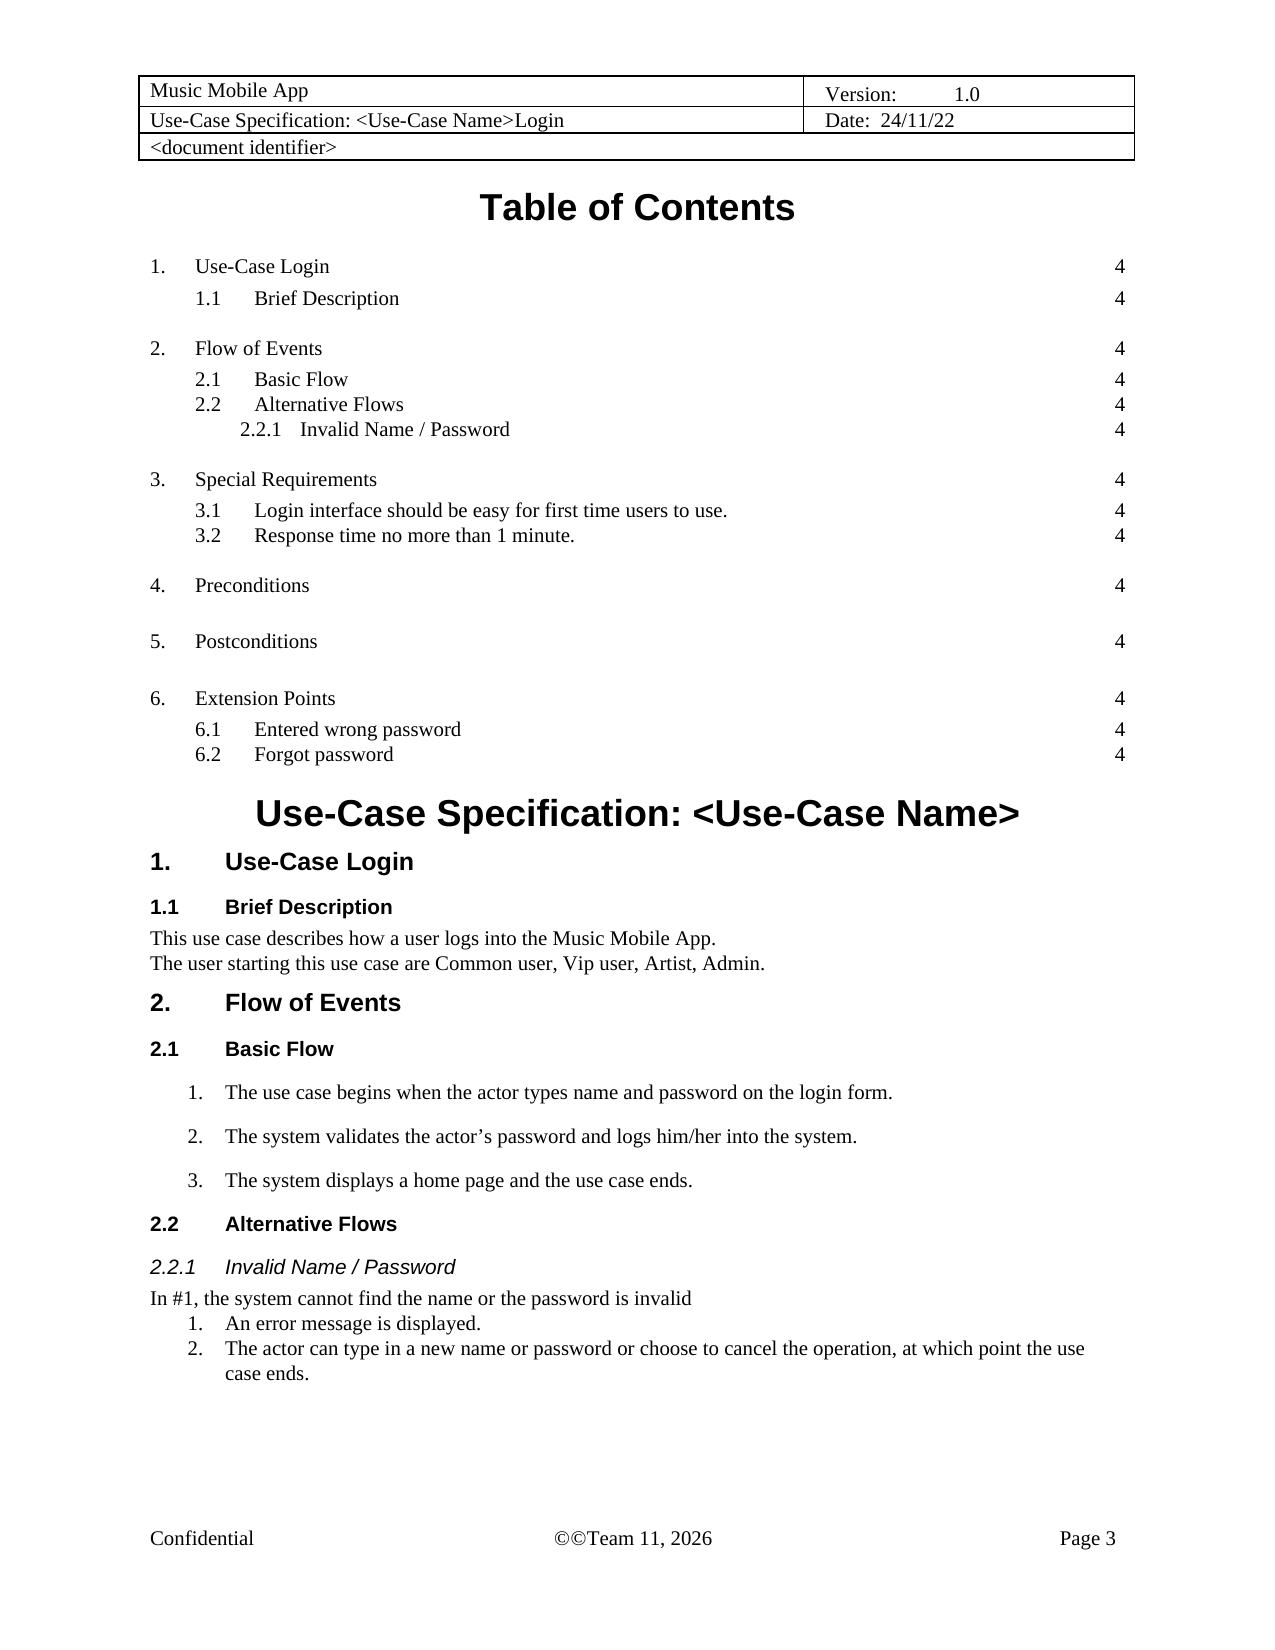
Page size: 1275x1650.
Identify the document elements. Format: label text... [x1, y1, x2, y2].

subtitle Basic Flow [150, 1035, 1125, 1060]
subtitle Brief Description [150, 894, 1125, 919]
text 3.2 Response time no more than 1 minute. 4 [195, 522, 1050, 547]
text The user starting this use case are Common user, Vip user, Artist, Admin. [150, 950, 1125, 975]
text In #1, the system cannot find the name or the password is invalid [150, 1285, 1125, 1310]
text 1. Use-Case Login 4 [150, 253, 1050, 278]
text 2.2 Alternative Flows 4 [195, 391, 1050, 416]
subtitle The system displays a home page and the use case ends. [187, 1167, 1125, 1192]
text 6. Extension Points 4 [150, 685, 1050, 710]
subtitle Alternative Flows [150, 1210, 1125, 1235]
text 6.1 Entered wrong password 4 [195, 716, 1050, 741]
text 5. Postconditions 4 [150, 628, 1050, 653]
text This use case describes how a user logs into the Music Mobile App. [150, 925, 1125, 950]
subtitle Invalid Name / Password [150, 1254, 1125, 1279]
subtitle Use-Case Login [150, 847, 1125, 875]
text 3.1 Login interface should be easy for first time users to use. 4 [195, 497, 1050, 522]
text 1.1 Brief Description 4 [195, 285, 1050, 310]
text 2.2.1 Invalid Name / Password 4 [240, 416, 1125, 441]
text 2. Flow of Events 4 [150, 335, 1050, 360]
subtitle The use case begins when the actor types name and password on the login form. [187, 1079, 1125, 1104]
text 3. Special Requirements 4 [150, 466, 1050, 491]
title Table of Contents [150, 185, 1125, 228]
subtitle Flow of Events [150, 988, 1125, 1017]
list The actor can type in a new name or password or choose to cancel the operation, at which point the use case ends. [187, 1335, 1125, 1385]
subtitle The system validates the actor’s password and logs him/her into the system. [187, 1123, 1125, 1148]
text 4. Preconditions 4 [150, 572, 1050, 597]
list An error message is displayed. [187, 1310, 1125, 1335]
text 2.1 Basic Flow 4 [195, 366, 1050, 391]
text 6.2 Forgot password 4 [195, 741, 1050, 766]
